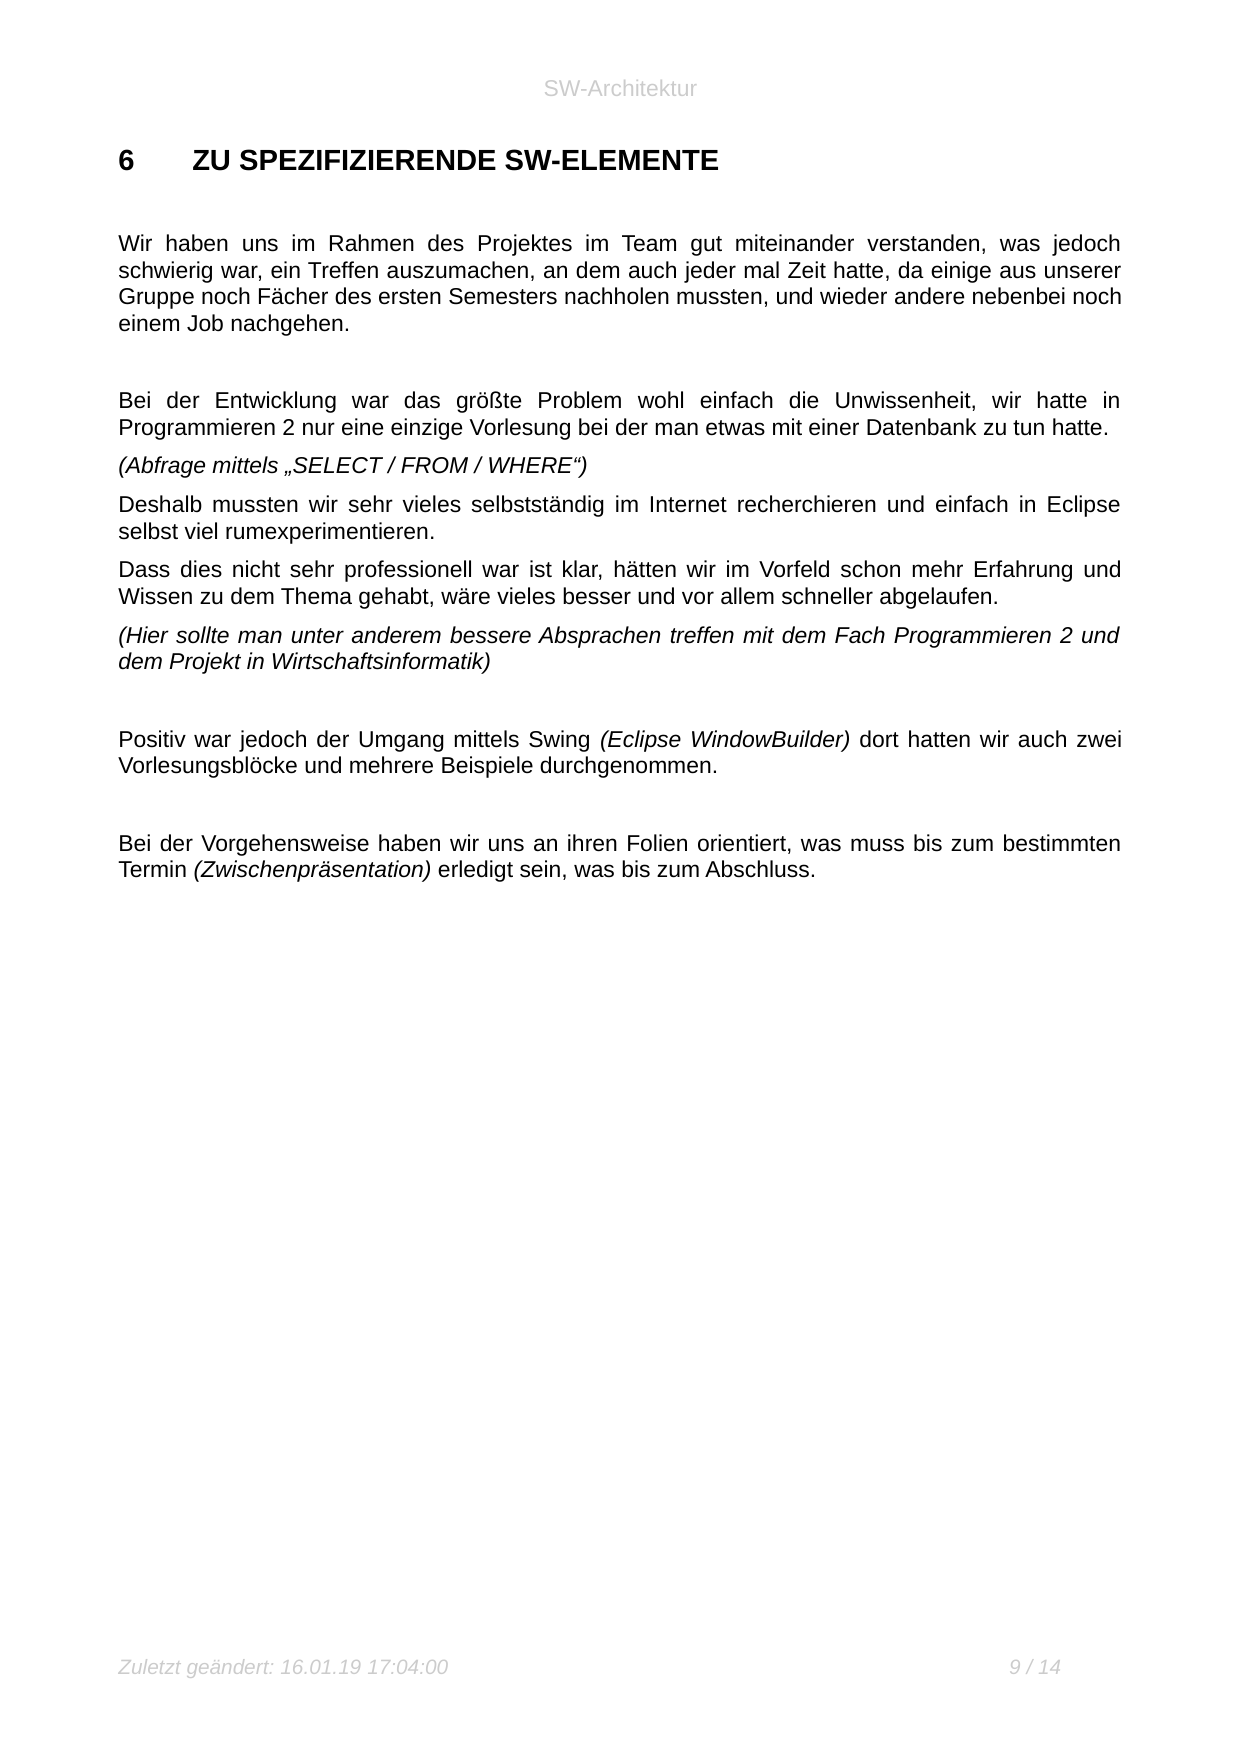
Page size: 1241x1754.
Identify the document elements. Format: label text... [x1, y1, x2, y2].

text Deshalb mussten wir sehr vieles selbstständig im Internet recherchieren und einfach in Eclipse selbst viel rumexperimentieren. [118, 491, 1122, 544]
text Positiv war jedoch der Umgang mittels Swing (Eclipse WindowBuilder) dort hatten wir auch zwei Vorlesungsblöcke und mehrere Beispiele durchgenommen. [118, 726, 1122, 778]
text Bei der Entwicklung war das größte Problem wohl einfach die Unwissenheit, wir hatte in Programmieren 2 nur eine einzige Vorlesung bei der man etwas mit einer Datenbank zu tun hatte. [118, 387, 1122, 440]
text Wir haben uns im Rahmen des Projektes im Team gut miteinander verstanden, was jedoch schwierig war, ein Treffen auszumachen, an dem auch jeder mal Zeit hatte, da einige aus unserer Gruppe noch Fächer des ersten Semesters nachholen mussten, und wieder andere nebenbei noch einem Job nachgehen. [118, 230, 1122, 336]
subtitle Zu spezifizierende SW-Elemente [118, 143, 1122, 177]
text Dass dies nicht sehr professionell war ist klar, hätten wir im Vorfeld schon mehr Erfahrung und Wissen zu dem Thema gehabt, wäre vieles besser und vor allem schneller abgelaufen. [118, 556, 1122, 609]
text (Hier sollte man unter anderem bessere Absprachen treffen mit dem Fach Programmieren 2 und dem Projekt in Wirtschaftsinformatik) [118, 622, 1122, 674]
text (Abfrage mittels „SELECT / FROM / WHERE“) [118, 452, 1122, 479]
text Bei der Vorgehensweise haben wir uns an ihren Folien orientiert, was muss bis zum bestimmten Termin (Zwischenpräsentation) erledigt sein, was bis zum Abschluss. [118, 830, 1122, 882]
